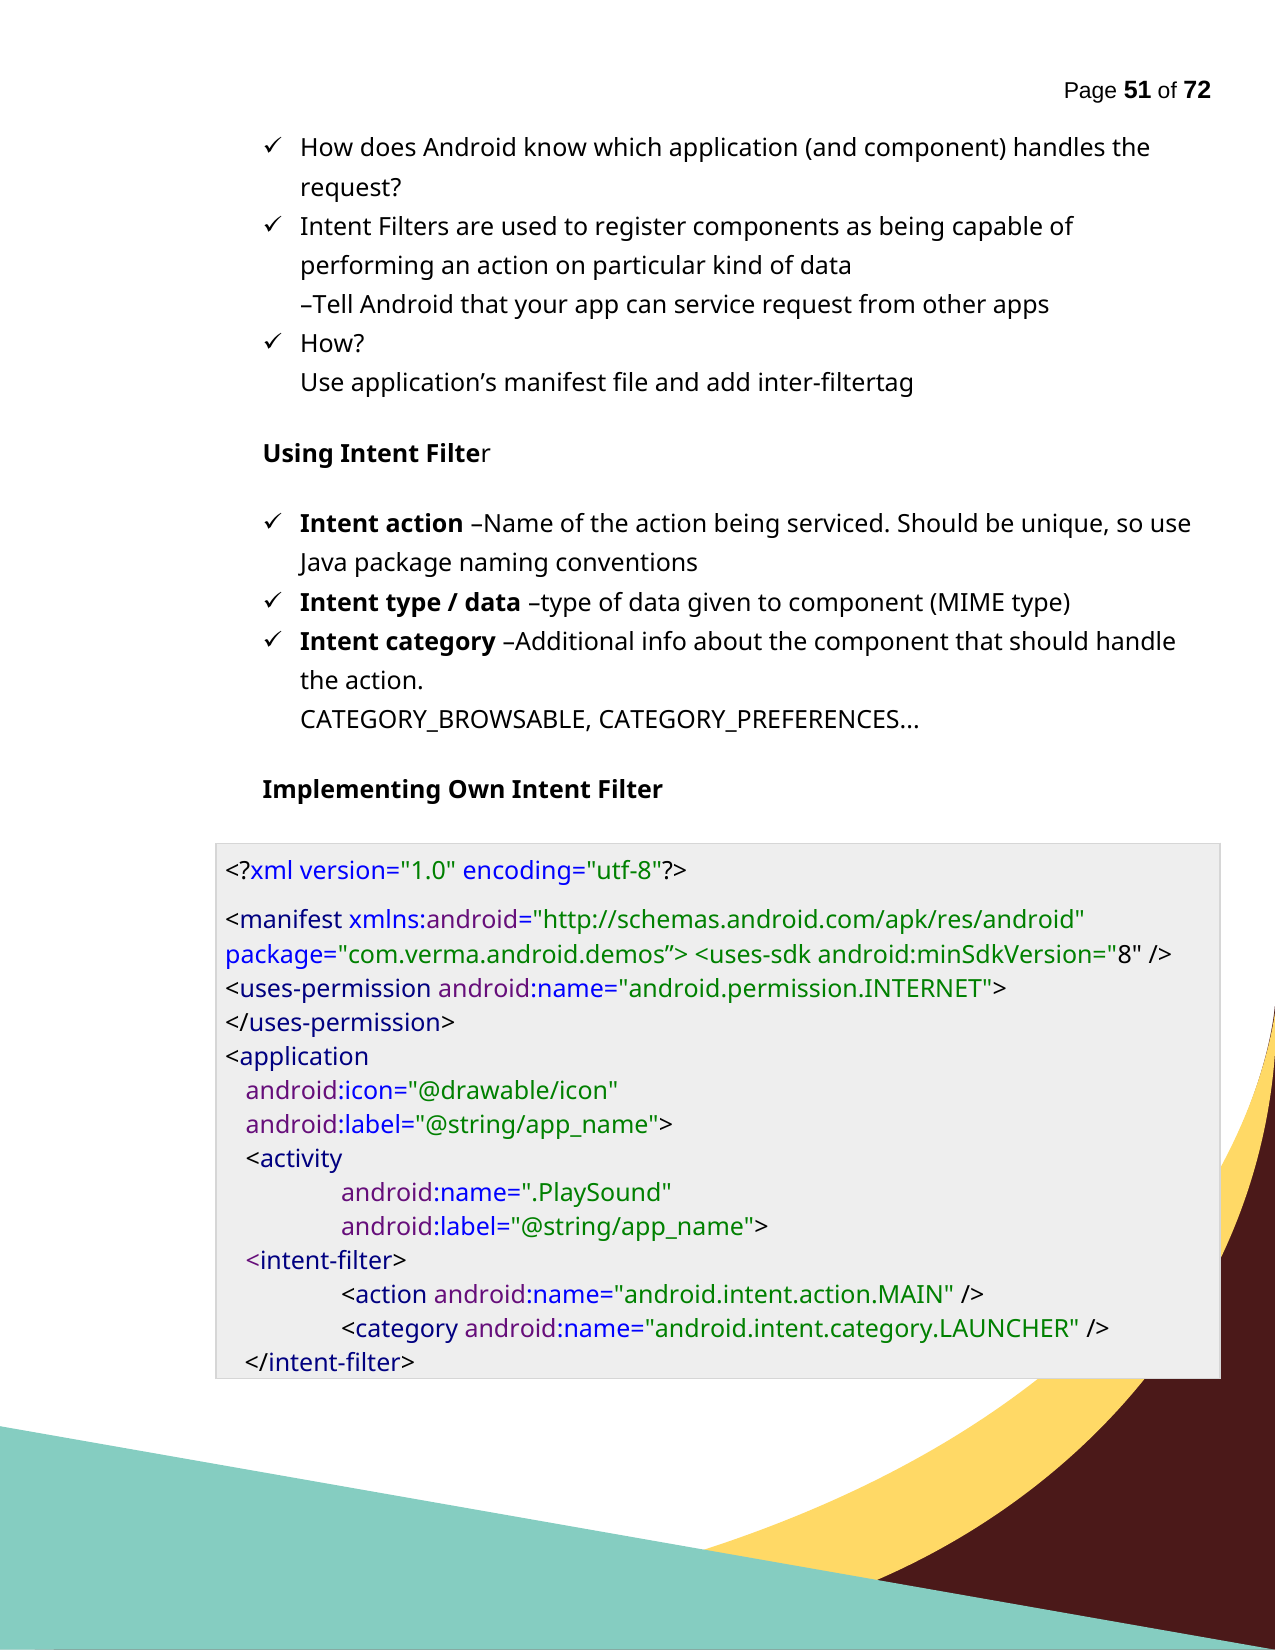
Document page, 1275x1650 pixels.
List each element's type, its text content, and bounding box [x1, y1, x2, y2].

text <activity [217, 1131, 1219, 1165]
list Intent action –Name of the action being serviced. Should be unique, so use Java package naming conventions [262, 506, 1211, 579]
text android:name=".PlaySound" [217, 1165, 1219, 1199]
text android:icon="@drawable/icon" [217, 1063, 1219, 1097]
list Intent category –Additional info about the component that should handle the action. [262, 623, 1211, 697]
text android:label="@string/app_name"> [217, 1199, 1219, 1233]
text Implementing Own Intent Filter [187, 772, 1211, 806]
text <manifest xmlns:android="http://schemas.android.com/apk/res/android" package="com.verma.android.demos”> <uses-sdk android:minSdkVersion="8" /> [217, 892, 1219, 960]
list CATEGORY_BROWSABLE, CATEGORY_PREFERENCES... [300, 702, 1211, 736]
list How? [262, 326, 1211, 360]
list How does Android know which application (and component) handles the request? [262, 130, 1211, 203]
list Intent type / data –type of data given to component (MIME type) [262, 584, 1211, 618]
list Use application’s manifest file and add inter-filtertag [300, 365, 1211, 399]
list Intent Filters are used to register components as being capable of performing an action on particular kind of data [262, 208, 1211, 282]
text <?xml version="1.0" encoding="utf-8"?> [217, 844, 1219, 887]
list –Tell Android that your app can service request from other apps [300, 287, 1211, 321]
text Using Intent Filter [187, 436, 1211, 469]
text </uses-permission> [217, 994, 1219, 1028]
text <action android:name="android.intent.action.MAIN" /> [217, 1267, 1219, 1301]
text android:label="@string/app_name"> [217, 1097, 1219, 1131]
text <intent-filter> [217, 1233, 1219, 1267]
text <uses-permission android:name="android.permission.INTERNET"> [217, 960, 1219, 994]
text <application [217, 1028, 1219, 1063]
